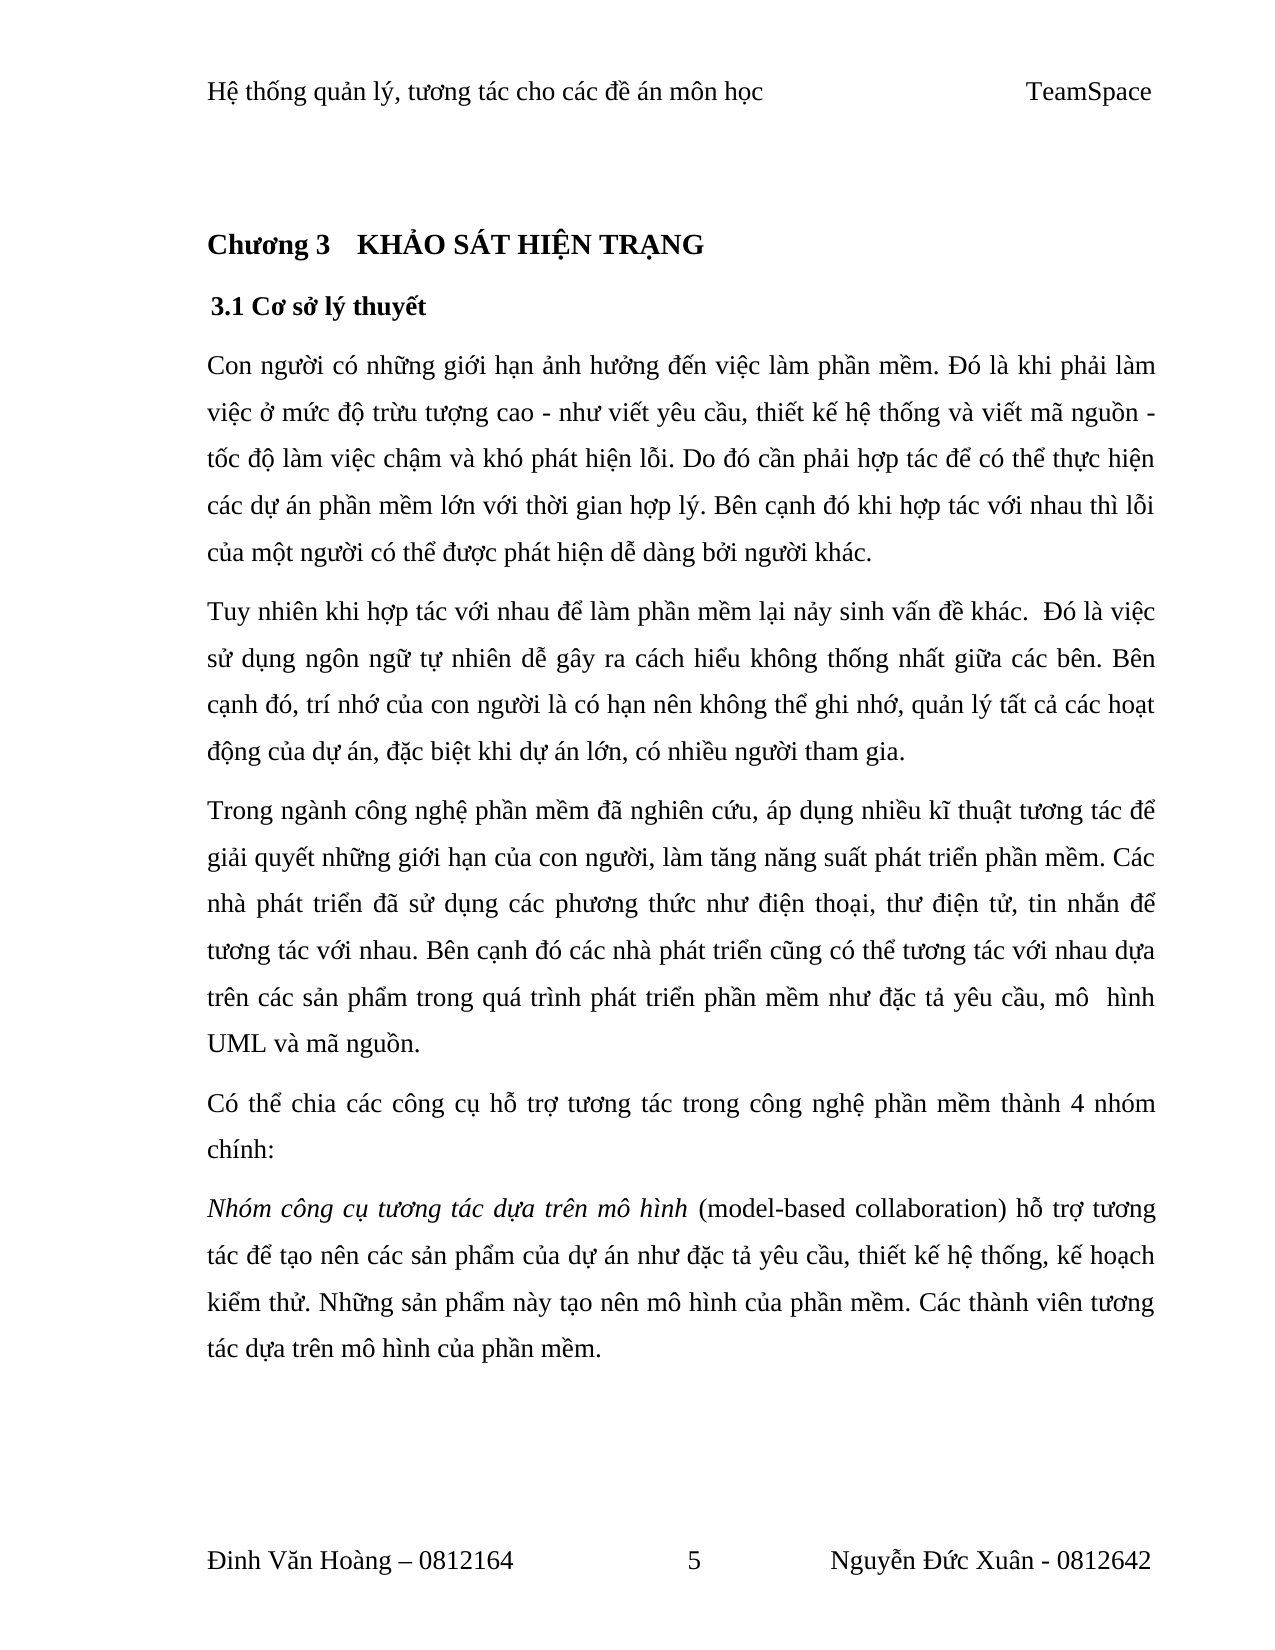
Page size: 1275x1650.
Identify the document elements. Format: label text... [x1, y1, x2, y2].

subtitle KHẢO SÁT HIỆN TRẠNG [207, 227, 1157, 261]
text Nhóm công cụ tương tác dựa trên mô hình (model-based collaboration) hỗ trợ tương tác để tạo nên các sản phẩm của dự án như đặc tả yêu cầu, thiết kế hệ thống, kế hoạch kiểm thử. Những sản phẩm này tạo nên mô hình của phần mềm. Các thành viên tương tác dựa trên mô hình của phần mềm. [207, 1192, 1157, 1364]
text Con người có những giới hạn ảnh hưởng đến việc làm phần mềm. Đó là khi phải làm việc ở mức độ trừu tượng cao - như viết yêu cầu, thiết kế hệ thống và viết mã nguồn - tốc độ làm việc chậm và khó phát hiện lỗi. Do đó cần phải hợp tác để có thể thực hiện các dự án phần mềm lớn với thời gian hợp lý. Bên cạnh đó khi hợp tác với nhau thì lỗi của một người có thể được phát hiện dễ dàng bởi người khác. [207, 349, 1157, 567]
text Tuy nhiên khi hợp tác với nhau để làm phần mềm lại nảy sinh vấn đề khác. Đó là việc sử dụng ngôn ngữ tự nhiên dễ gây ra cách hiểu không thống nhất giữa các bên. Bên cạnh đó, trí nhớ của con người là có hạn nên không thể ghi nhớ, quản lý tất cả các hoạt động của dự án, đặc biệt khi dự án lớn, có nhiều người tham gia. [207, 595, 1157, 766]
subtitle Cơ sở lý thuyết [211, 290, 1157, 321]
text Trong ngành công nghệ phần mềm đã nghiên cứu, áp dụng nhiều kĩ thuật tương tác để giải quyết những giới hạn của con người, làm tăng năng suất phát triển phần mềm. Các nhà phát triển đã sử dụng các phương thức như điện thoại, thư điện tử, tin nhắn để tương tác với nhau. Bên cạnh đó các nhà phát triển cũng có thể tương tác với nhau dựa trên các sản phẩm trong quá trình phát triển phần mềm như đặc tả yêu cầu, mô hình UML và mã nguồn. [207, 794, 1157, 1059]
text Có thể chia các công cụ hỗ trợ tương tác trong công nghệ phần mềm thành 4 nhóm chính: [207, 1087, 1157, 1164]
